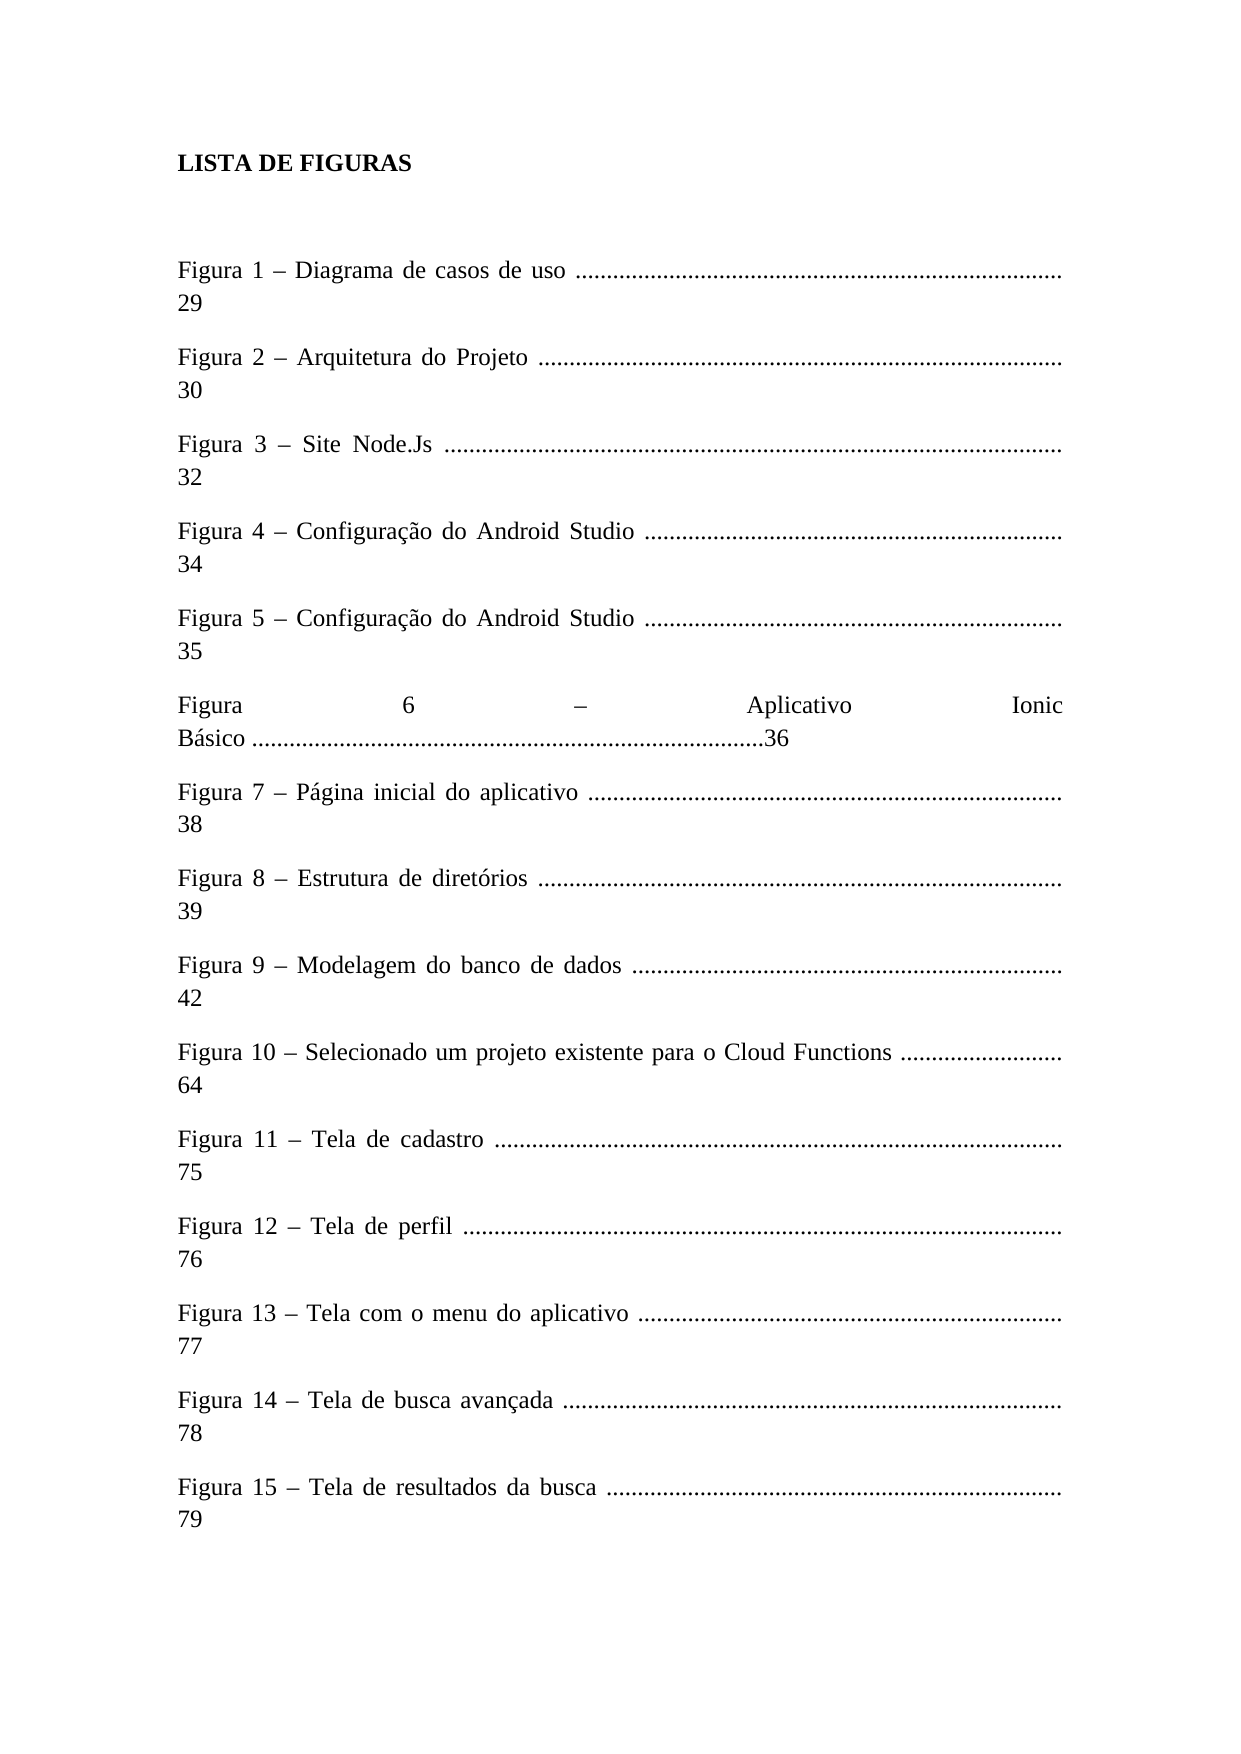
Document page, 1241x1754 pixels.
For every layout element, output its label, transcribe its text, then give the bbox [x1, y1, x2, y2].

text Figura 2 – Arquitetura do Projeto .................................................................................... 30 [177, 342, 1063, 404]
text Figura 15 – Tela de resultados da busca ......................................................................... 79 [177, 1472, 1063, 1533]
text Figura 8 – Estrutura de diretórios .................................................................................... 39 [177, 863, 1063, 925]
text Figura 9 – Modelagem do banco de dados ..................................................................... 42 [177, 950, 1063, 1012]
text Figura 5 – Configuração do Android Studio ................................................................... 35 [177, 603, 1063, 664]
text Figura 1 – Diagrama de casos de uso .............................................................................. 29 [177, 255, 1063, 317]
text Figura 13 – Tela com o menu do aplicativo .................................................................... 77 [177, 1298, 1063, 1359]
text Figura 6 – Aplicativo Ionic Básico ..................................................................................36 [177, 690, 1063, 751]
text Figura 3 – Site Node.Js ................................................................................................... 32 [177, 429, 1063, 491]
text Figura 12 – Tela de perfil ................................................................................................ 76 [177, 1211, 1063, 1273]
text Figura 4 – Configuração do Android Studio ................................................................... 34 [177, 516, 1063, 578]
text Figura 7 – Página inicial do aplicativo ............................................................................ 38 [177, 777, 1063, 838]
text Figura 11 – Tela de cadastro ........................................................................................... 75 [177, 1124, 1063, 1186]
text Figura 14 – Tela de busca avançada ................................................................................ 78 [177, 1385, 1063, 1446]
text Figura 10 – Selecionado um projeto existente para o Cloud Functions .......................... 64 [177, 1037, 1063, 1099]
